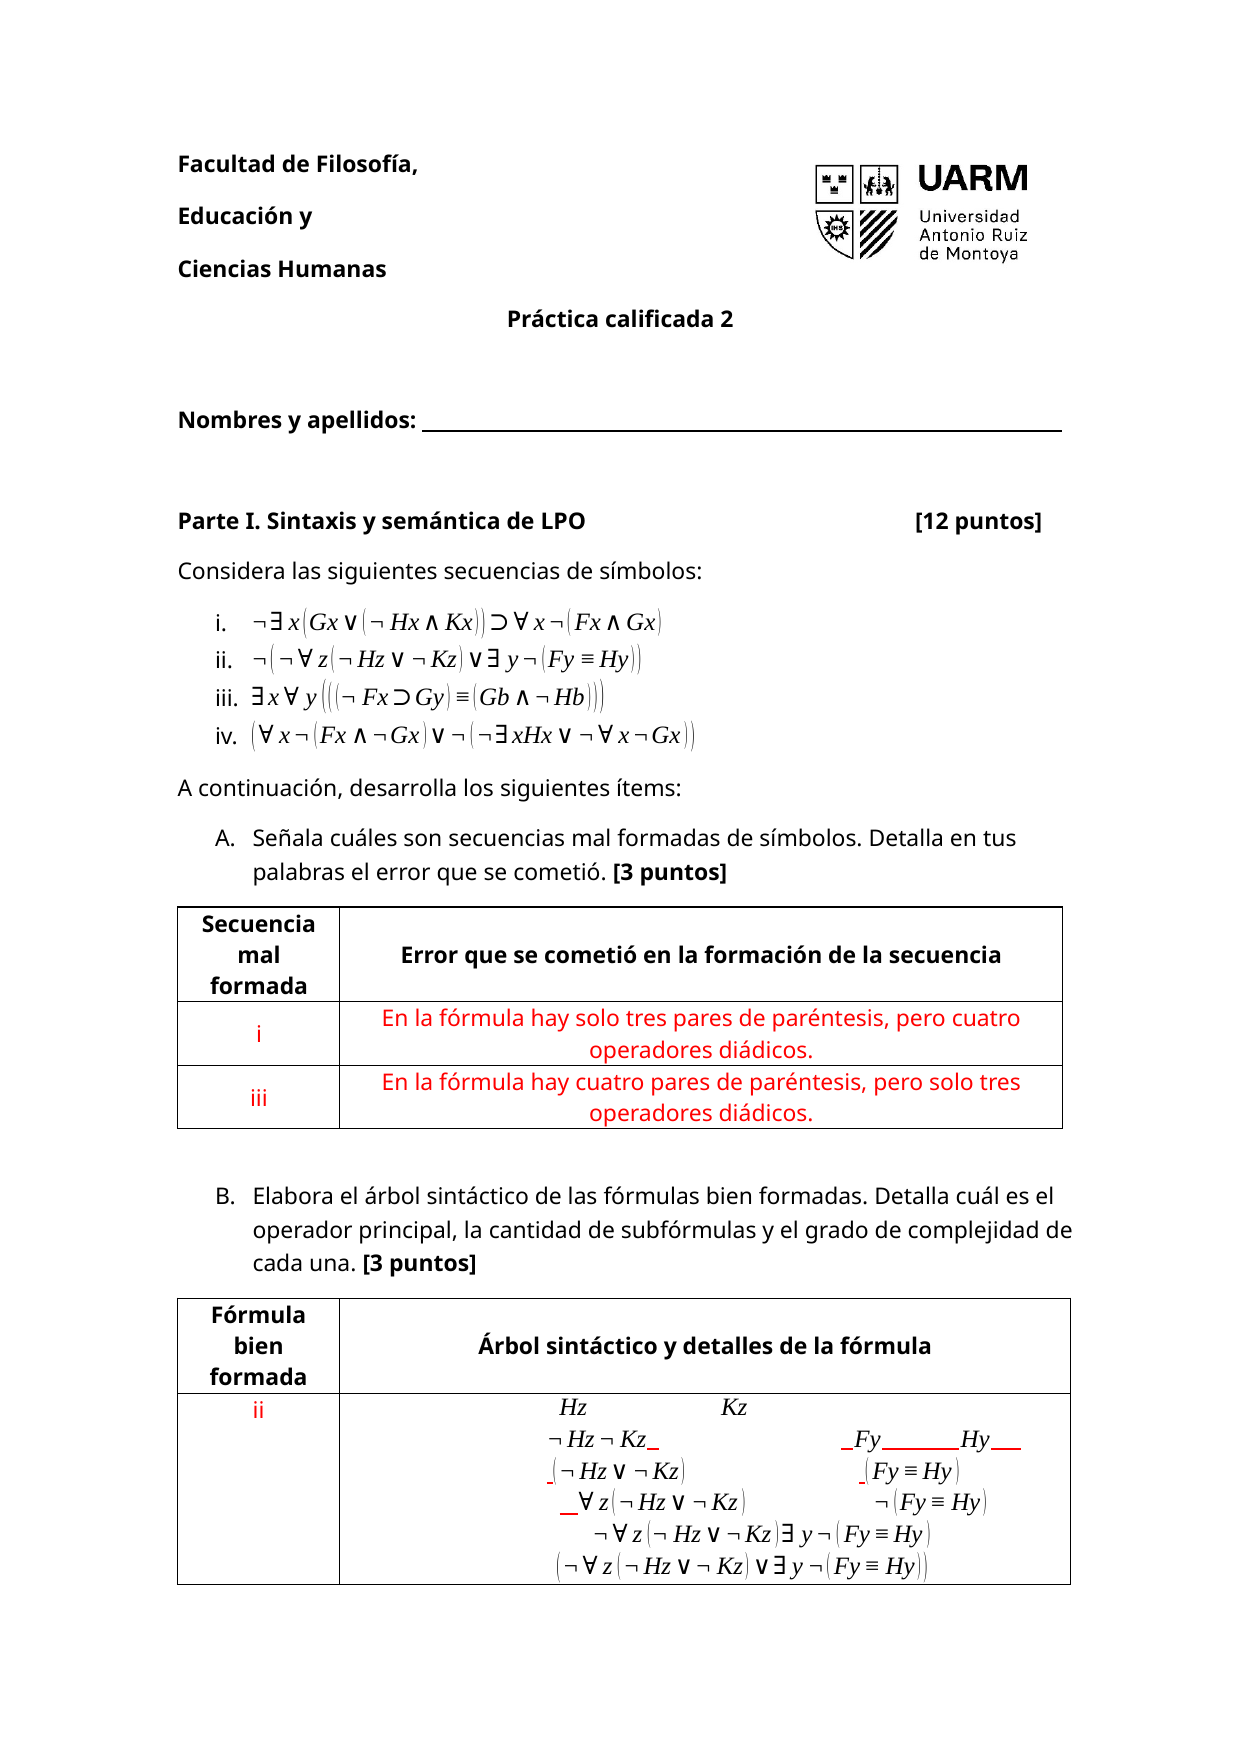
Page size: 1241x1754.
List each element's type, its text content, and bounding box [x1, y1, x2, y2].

text Parte I. Sintaxis y semántica de LPO [12 puntos] [177, 505, 1063, 536]
table_cell ii [178, 1394, 339, 1584]
text Facultad de Filosofía, [177, 148, 777, 179]
table_header Árbol sintáctico y detalles de la fórmula [340, 1299, 1070, 1392]
table_header Error que se cometió en la formación de la secuencia [340, 908, 1062, 1001]
table_cell iii [178, 1066, 339, 1128]
text Ciencias Humanas [177, 253, 1063, 284]
text Práctica calificada 2 [177, 303, 1063, 334]
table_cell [340, 1394, 1070, 1584]
text A continuación, desarrolla los siguientes ítems: [177, 772, 1063, 803]
picture [777, 147, 1063, 277]
text Educación y [177, 200, 777, 231]
text Nombres y apellidos: [177, 404, 1063, 435]
table_cell En la fórmula hay solo tres pares de paréntesis, pero cuatro operadores diádicos. [340, 1002, 1062, 1065]
text Considera las siguientes secuencias de símbolos: [177, 555, 1063, 587]
list Señala cuáles son secuencias mal formadas de símbolos. Detalla en tus palabras el error que se cometió. [3 puntos] [215, 822, 1063, 887]
table_header Fórmula bien formada [178, 1299, 339, 1392]
table_header Secuencia mal formada [178, 908, 339, 1001]
table_cell i [178, 1002, 339, 1065]
table_cell En la fórmula hay cuatro pares de paréntesis, pero solo tres operadores diádicos. [340, 1066, 1062, 1128]
list Elabora el árbol sintáctico de las fórmulas bien formadas. Detalla cuál es el operador principal, la cantidad de subfórmulas y el grado de complejidad de cada una. [3 puntos] [215, 1180, 1107, 1278]
